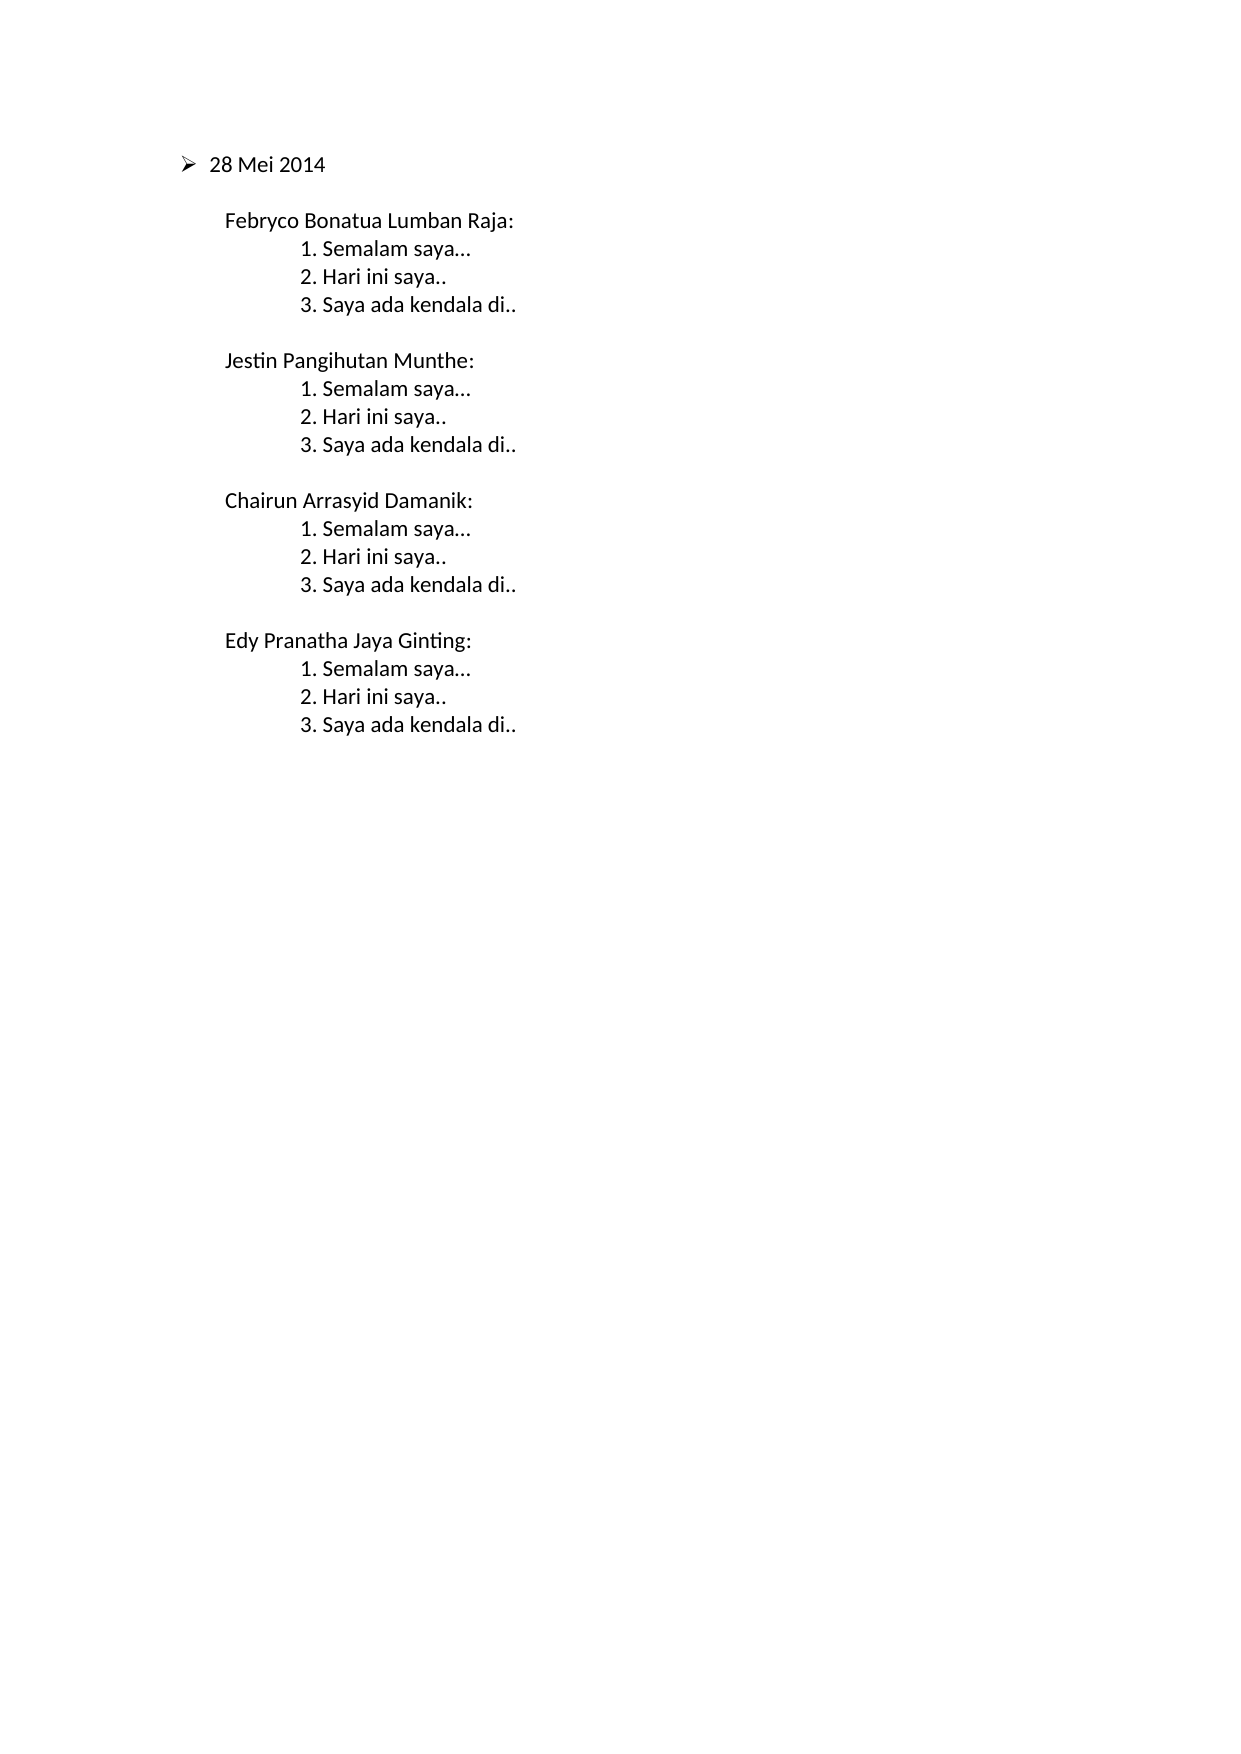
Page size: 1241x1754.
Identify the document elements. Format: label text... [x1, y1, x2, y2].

text 2. Hari ini saya.. [300, 542, 1090, 570]
text 2. Hari ini saya.. [300, 262, 1090, 290]
list 28 Mei 2014 [179, 150, 1090, 178]
text Febryco Bonatua Lumban Raja: [225, 206, 1090, 234]
text Jestin Pangihutan Munthe: [225, 346, 1090, 374]
text 3. Saya ada kendala di.. [300, 710, 1090, 738]
text 1. Semalam saya… [300, 234, 1090, 262]
text 2. Hari ini saya.. [300, 402, 1090, 430]
text Edy Pranatha Jaya Ginting: [225, 626, 1090, 654]
text 3. Saya ada kendala di.. [300, 290, 1090, 318]
text Chairun Arrasyid Damanik: [225, 486, 1090, 514]
text 1. Semalam saya… [300, 374, 1090, 402]
text 3. Saya ada kendala di.. [300, 430, 1090, 458]
text 3. Saya ada kendala di.. [300, 570, 1090, 598]
text 1. Semalam saya… [300, 514, 1090, 542]
text 1. Semalam saya… [300, 654, 1090, 682]
text 2. Hari ini saya.. [300, 682, 1090, 710]
